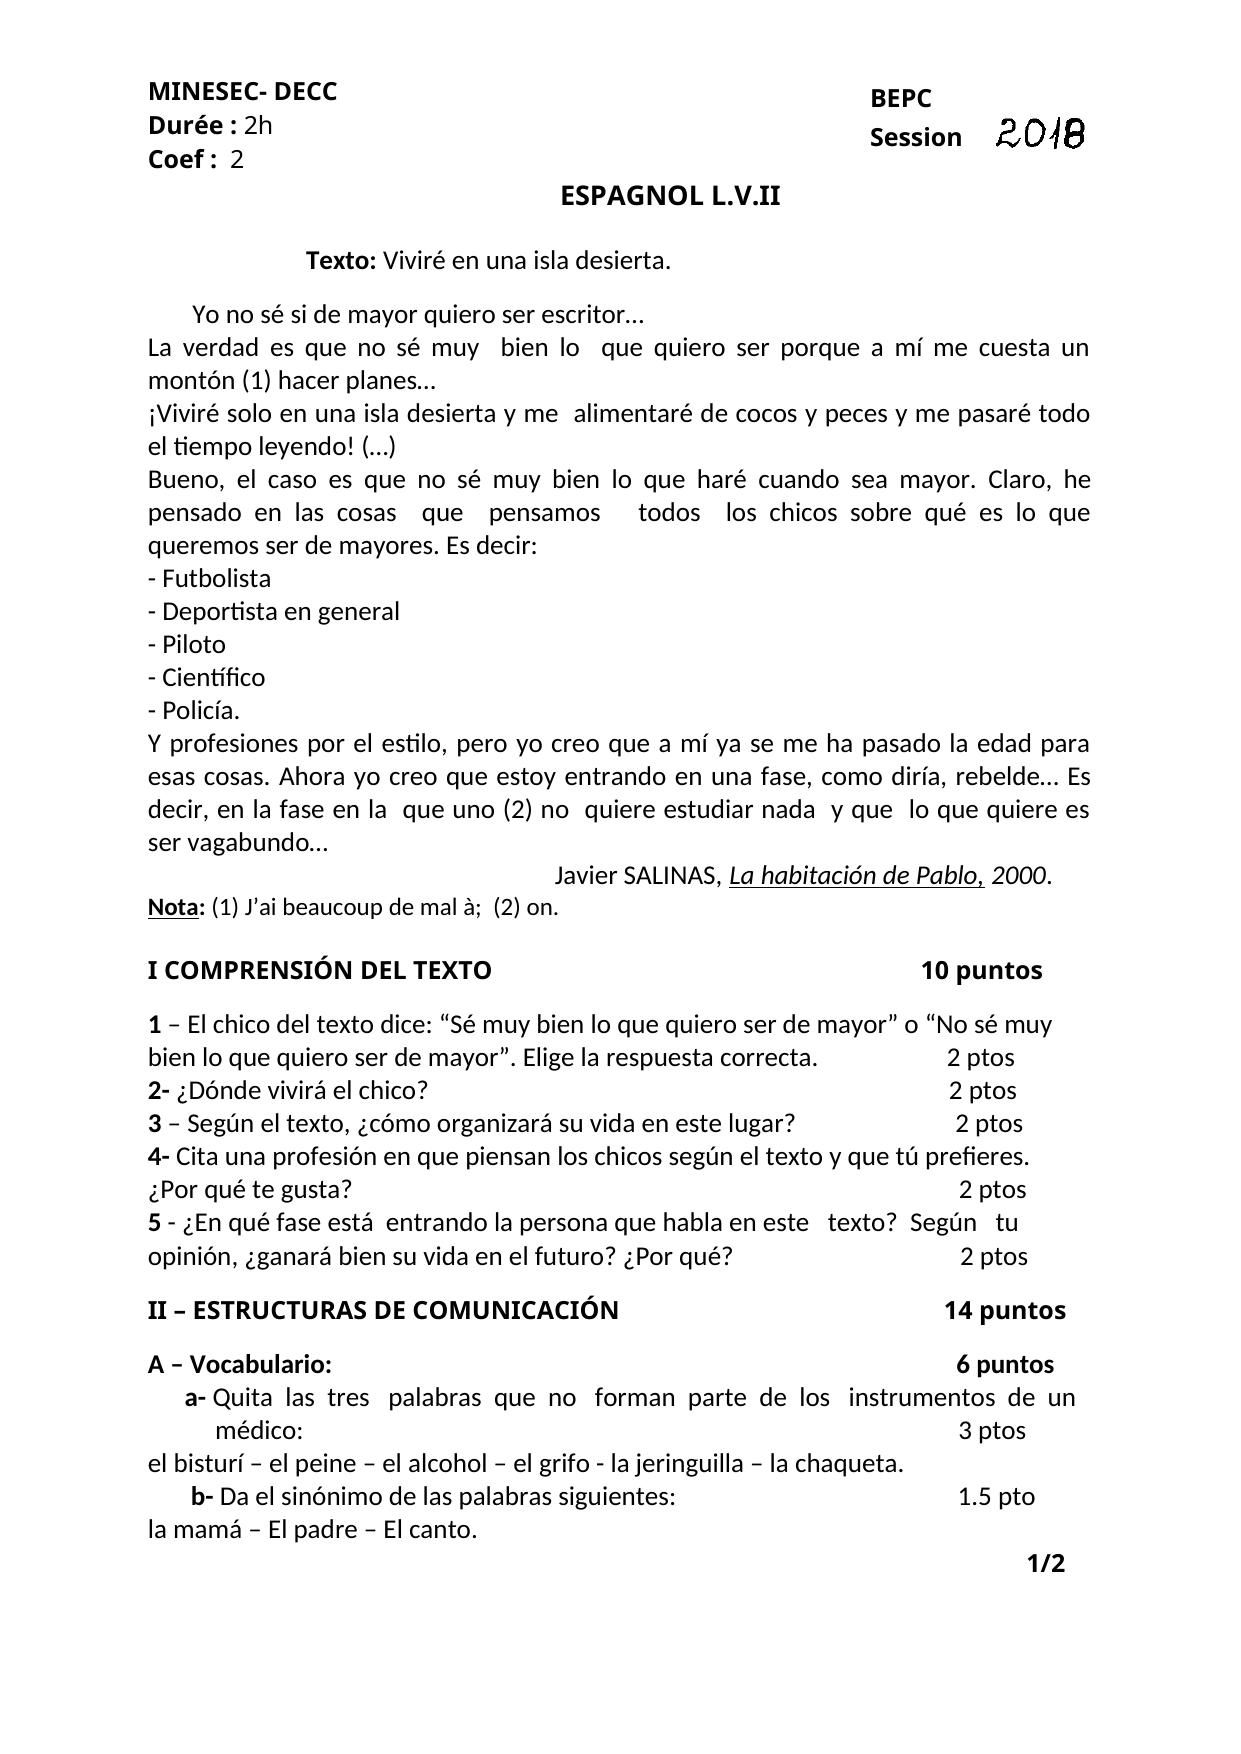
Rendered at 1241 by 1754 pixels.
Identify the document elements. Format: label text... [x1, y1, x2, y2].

text 1 – El chico del texto dice: “Sé muy bien lo que quiero ser de mayor” o “No sé muy bien lo que quiero ser de mayor”. Elige la respuesta correcta. 2 ptos [148, 1007, 1093, 1073]
text Bueno, el caso es que no sé muy bien lo que haré cuando sea mayor. Claro, he pensado en las cosas que pensamos todos los chicos sobre qué es lo que queremos ser de mayores. Es decir: [148, 462, 1093, 561]
text Yo no sé si de mayor quiero ser escritor… [148, 297, 1093, 330]
text Nota: (1) J’ai beaucoup de mal à; (2) on. [148, 892, 1093, 922]
text - Deportista en general [148, 594, 1093, 627]
text 4- Cita una profesión en que piensan los chicos según el texto y que tú prefieres. [148, 1139, 1093, 1173]
text - Futbolista [148, 561, 1093, 594]
text - Piloto [148, 627, 1093, 660]
text Texto: Viviré en una isla desierta. [148, 243, 1093, 276]
text 1/2 [148, 1546, 1093, 1579]
text - Científico [148, 660, 1093, 693]
text II – ESTRUCTURAS DE COMUNICACIÓN 14 puntos [148, 1292, 1093, 1327]
text 2- ¿Dónde vivirá el chico? 2 ptos [148, 1073, 1093, 1107]
text Javier SALINAS, La habitación de Pablo, 2000. [148, 858, 1093, 892]
text b- Da el sinónimo de las palabras siguientes: 1.5 pto [148, 1479, 1093, 1512]
text la mamá – El padre – El canto. [148, 1512, 1093, 1546]
text La verdad es que no sé muy bien lo que quiero ser porque a mí me cuesta un montón (1) hacer planes… [148, 330, 1093, 396]
text médico: 3 ptos [148, 1413, 1093, 1446]
text 3 – Según el texto, ¿cómo organizará su vida en este lugar? 2 ptos [148, 1107, 1093, 1139]
text - Policía. [148, 693, 1093, 726]
text I COMPRENSIÓN DEL TEXTO 10 puntos [148, 953, 1093, 987]
text A – Vocabulario: 6 puntos [148, 1347, 1093, 1380]
text Y profesiones por el estilo, pero yo creo que a mí ya se me ha pasado la edad para esas cosas. Ahora yo creo que estoy entrando en una fase, como diría, rebelde… Es decir, en la fase en la que uno (2) no quiere estudiar nada y que lo que quiere es ser vagabundo… [148, 726, 1093, 858]
text 5 - ¿En qué fase está entrando la persona que habla en este texto? Según tu opinión, ¿ganará bien su vida en el futuro? ¿Por qué? 2 ptos [148, 1206, 1093, 1272]
text ¿Por qué te gusta? 2 ptos [148, 1173, 1093, 1206]
text ESPAGNOL L.V.II [148, 176, 1093, 213]
text a- Quita las tres palabras que no forman parte de los instrumentos de un [148, 1380, 1093, 1413]
text el bisturí – el peine – el alcohol – el grifo - la jeringuilla – la chaqueta. [148, 1446, 1093, 1479]
text ¡Viviré solo en una isla desierta y me alimentaré de cocos y peces y me pasaré todo el tiempo leyendo! (…) [148, 396, 1093, 462]
